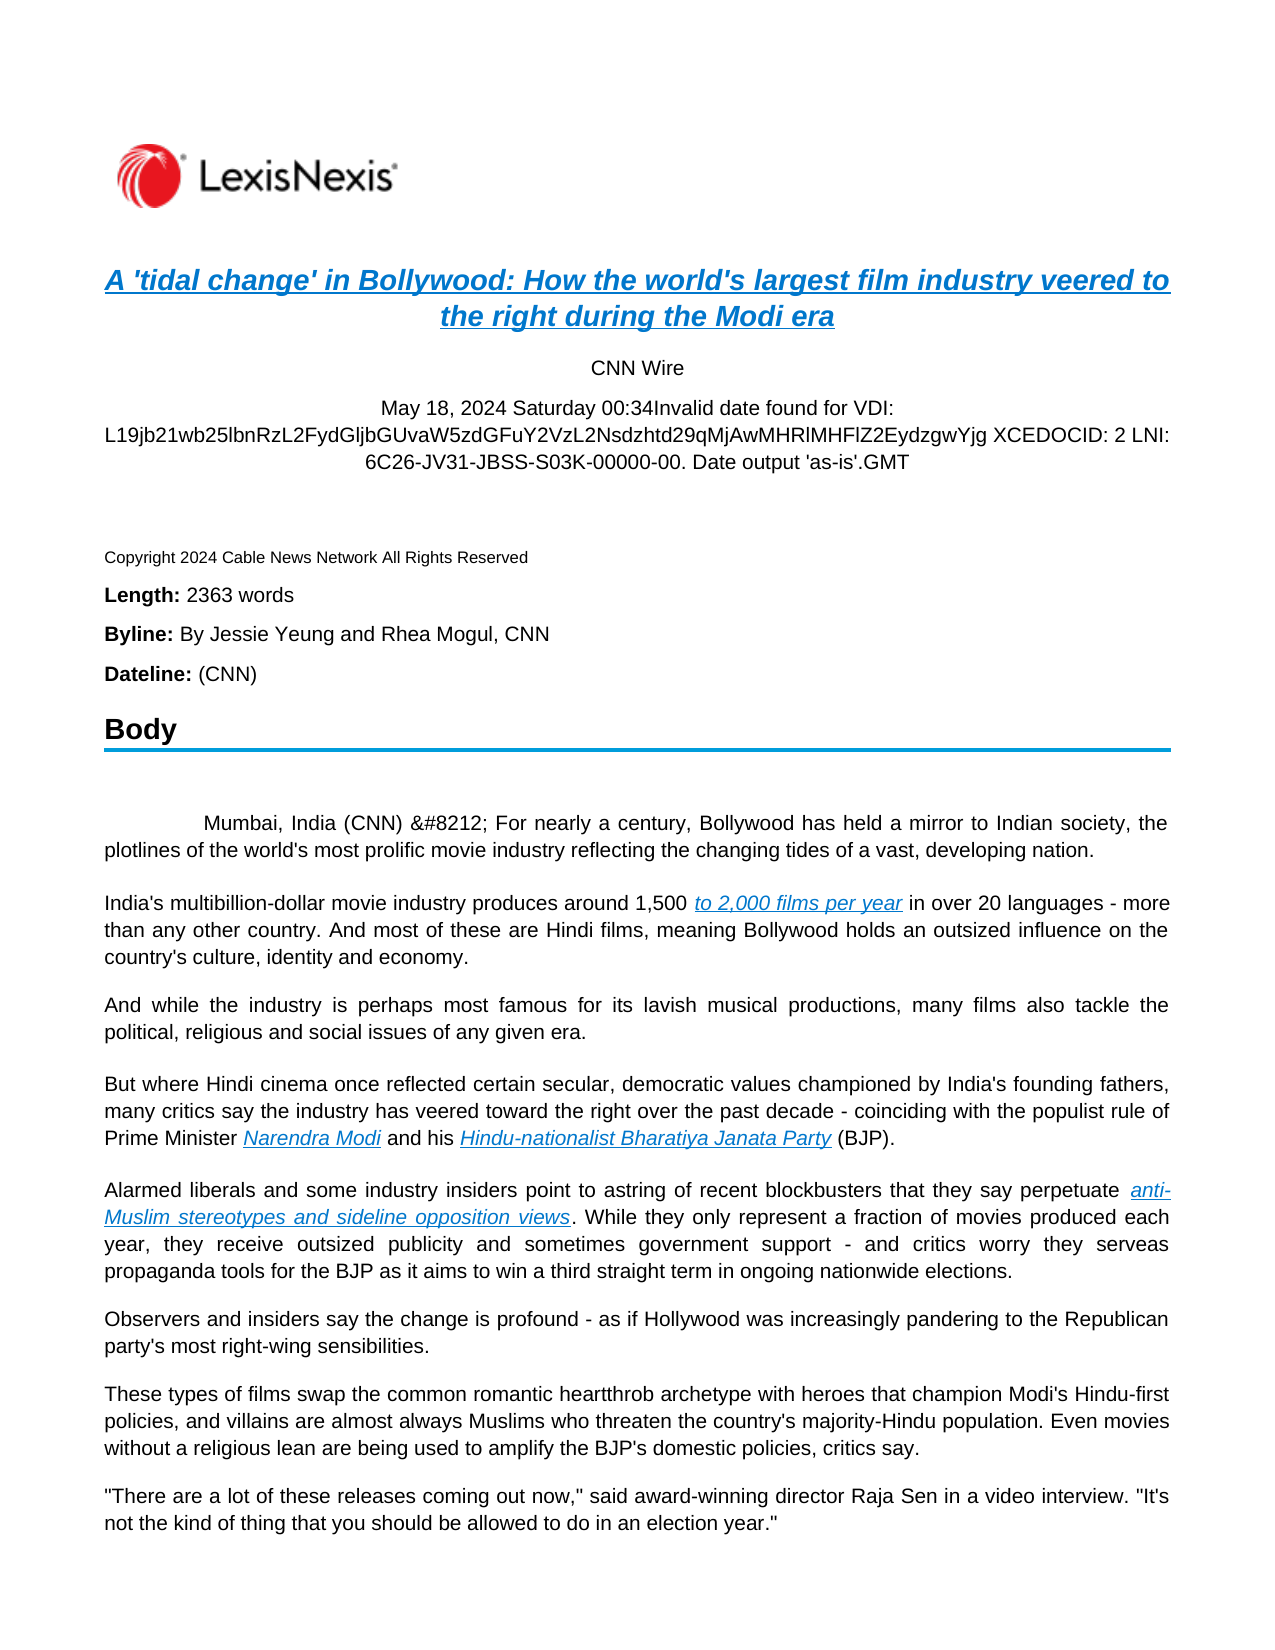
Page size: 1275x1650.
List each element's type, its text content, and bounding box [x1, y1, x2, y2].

subtitle A 'tidal change' in Bollywood: How the world's largest film industry veered to the right during the Modi era [104, 297, 1171, 332]
text Mumbai, India (CNN) &#8212; For nearly a century, Bollywood has held a mirror to Indian society, the plotlines of the world's most prolific movie industry reflecting the changing tides of a vast, developing nation. [104, 808, 1171, 862]
text Body [104, 711, 1171, 746]
text Length: 2363 words [104, 579, 1171, 606]
text These types of films swap the common romantic heartthrob archetype with heroes that champion Modi's Hindu-first policies, and villains are almost always Muslims who threaten the country's majority-Hindu population. Even movies without a religious lean are being used to amplify the BJP's domestic policies, critics say. [104, 1379, 1171, 1460]
text CNN Wire [104, 353, 1171, 380]
text Dateline: (CNN) [104, 658, 1171, 686]
picture [104, 144, 412, 208]
text "There are a lot of these releases coming out now," said award-winning director Raja Sen in a video interview. "It's not the kind of thing that you should be allowed to do in an election year." [104, 1481, 1171, 1535]
text And while the industry is perhaps most famous for its lavish musical productions, many films also tackle the political, religious and social issues of any given era. [104, 989, 1171, 1043]
text Alarmed liberals and some industry insiders point to astring of recent blockbusters that they say perpetuate anti-Muslim stereotypes and sideline opposition views. While they only represent a fraction of movies produced each year, they receive outsized publicity and sometimes government support - and critics worry they serveas propaganda tools for the BJP as it aims to win a third straight term in ongoing nationwide elections. [104, 1175, 1171, 1283]
text May 18, 2024 Saturday 00:34Invalid date found for VDI: L19jb21wb25lbnRzL2FydGljbGUvaW5zdGFuY2VzL2Nsdzhtd29qMjAwMHRlMHFlZ2EydzgwYjg XCEDOCID: 2 LNI: 6C26-JV31-JBSS-S03K-00000-00. Date output 'as-is'.GMT [104, 393, 1171, 474]
text Byline: By Jessie Yeung and Rhea Mogul, CNN [104, 619, 1171, 646]
text But where Hindi cinema once reflected certain secular, democratic values championed by India's founding fathers, many critics say the industry has veered toward the right over the past decade - coinciding with the populist rule of Prime Minister Narendra Modi and his Hindu-nationalist Bharatiya Janata Party (BJP). [104, 1068, 1171, 1150]
text Observers and insiders say the change is profound - as if Hollywood was increasingly pandering to the Republican party's most right-wing sensibilities. [104, 1304, 1171, 1358]
text Copyright 2024 Cable News Network All Rights Reserved [104, 515, 1171, 567]
text India's multibillion-dollar movie industry produces around 1,500 to 2,000 films per year in over 20 languages - more than any other country. And most of these are Hindi films, meaning Bollywood holds an outsized influence on the country's culture, identity and economy. [104, 887, 1171, 968]
